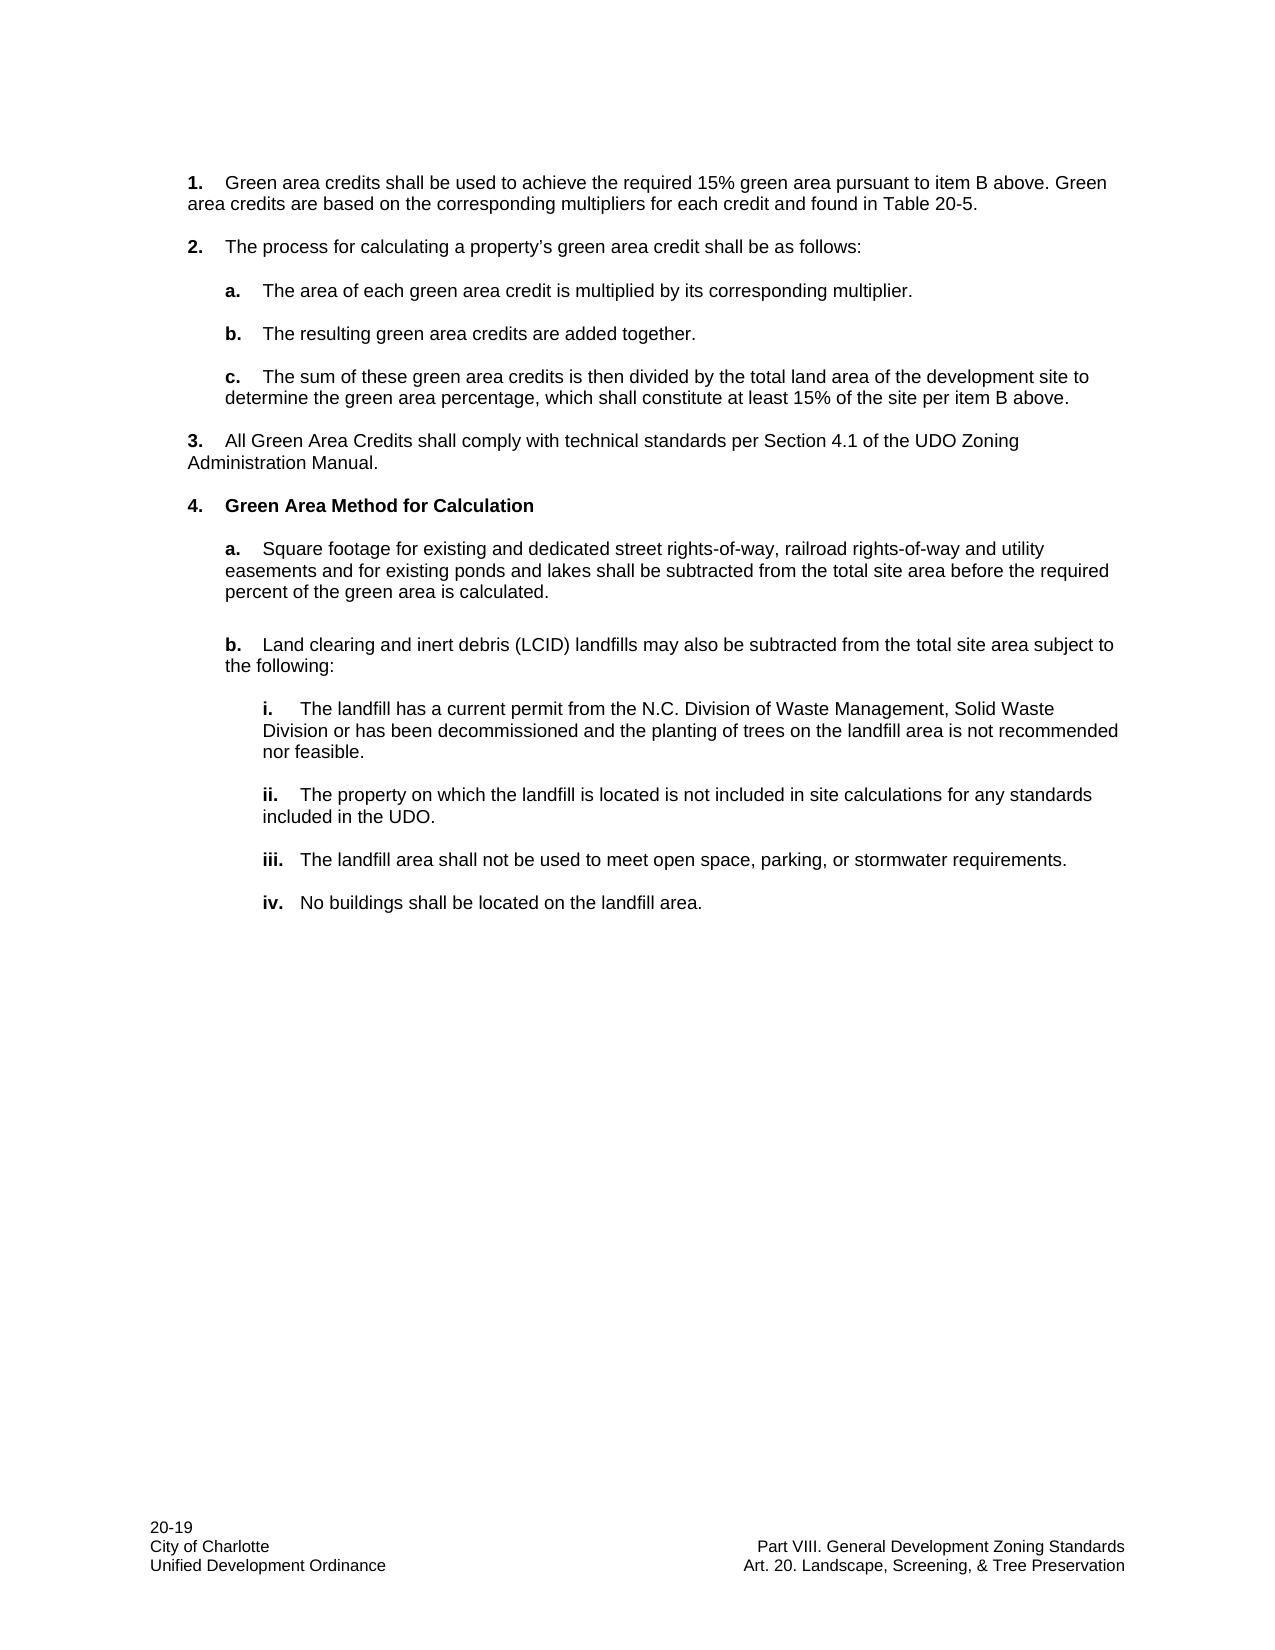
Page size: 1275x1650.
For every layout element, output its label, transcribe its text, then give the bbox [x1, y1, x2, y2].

text 1. Green area credits shall be used to achieve the required 15% green area pursuant to item B above. Green area credits are based on the corresponding multipliers for each credit and found in Table 20-5. [187, 172, 1125, 215]
text i. The landfill has a current permit from the N.C. Division of Waste Management, Solid Waste Division or has been decommissioned and the planting of trees on the landfill area is not recommended nor feasible. [262, 698, 1125, 763]
text a. Square footage for existing and dedicated street rights-of-way, railroad rights-of-way and utility easements and for existing ponds and lakes shall be subtracted from the total site area before the required percent of the green area is calculated. [225, 538, 1125, 603]
text 4. Green Area Method for Calculation [150, 495, 1125, 517]
text 2. The process for calculating a property’s green area credit shall be as follows: [150, 236, 1125, 258]
text iv. No buildings shall be located on the landfill area. [225, 892, 1125, 914]
text 3. All Green Area Credits shall comply with technical standards per Section 4.1 of the UDO Zoning Administration Manual. [187, 430, 1125, 473]
text ii. The property on which the landfill is located is not included in site calculations for any standards included in the UDO. [262, 784, 1125, 827]
list a. The area of each green area credit is multiplied by its corresponding multiplier. [225, 279, 1125, 301]
text b. The resulting green area credits are added together. [225, 322, 1125, 344]
text c. The sum of these green area credits is then divided by the total land area of the development site to determine the green area percentage, which shall constitute at least 15% of the site per item B above. [225, 366, 1125, 409]
text iii. The landfill area shall not be used to meet open space, parking, or stormwater requirements. [262, 849, 1125, 871]
text b. Land clearing and inert debris (LCID) landfills may also be subtracted from the total site area subject to the following: [225, 633, 1125, 676]
